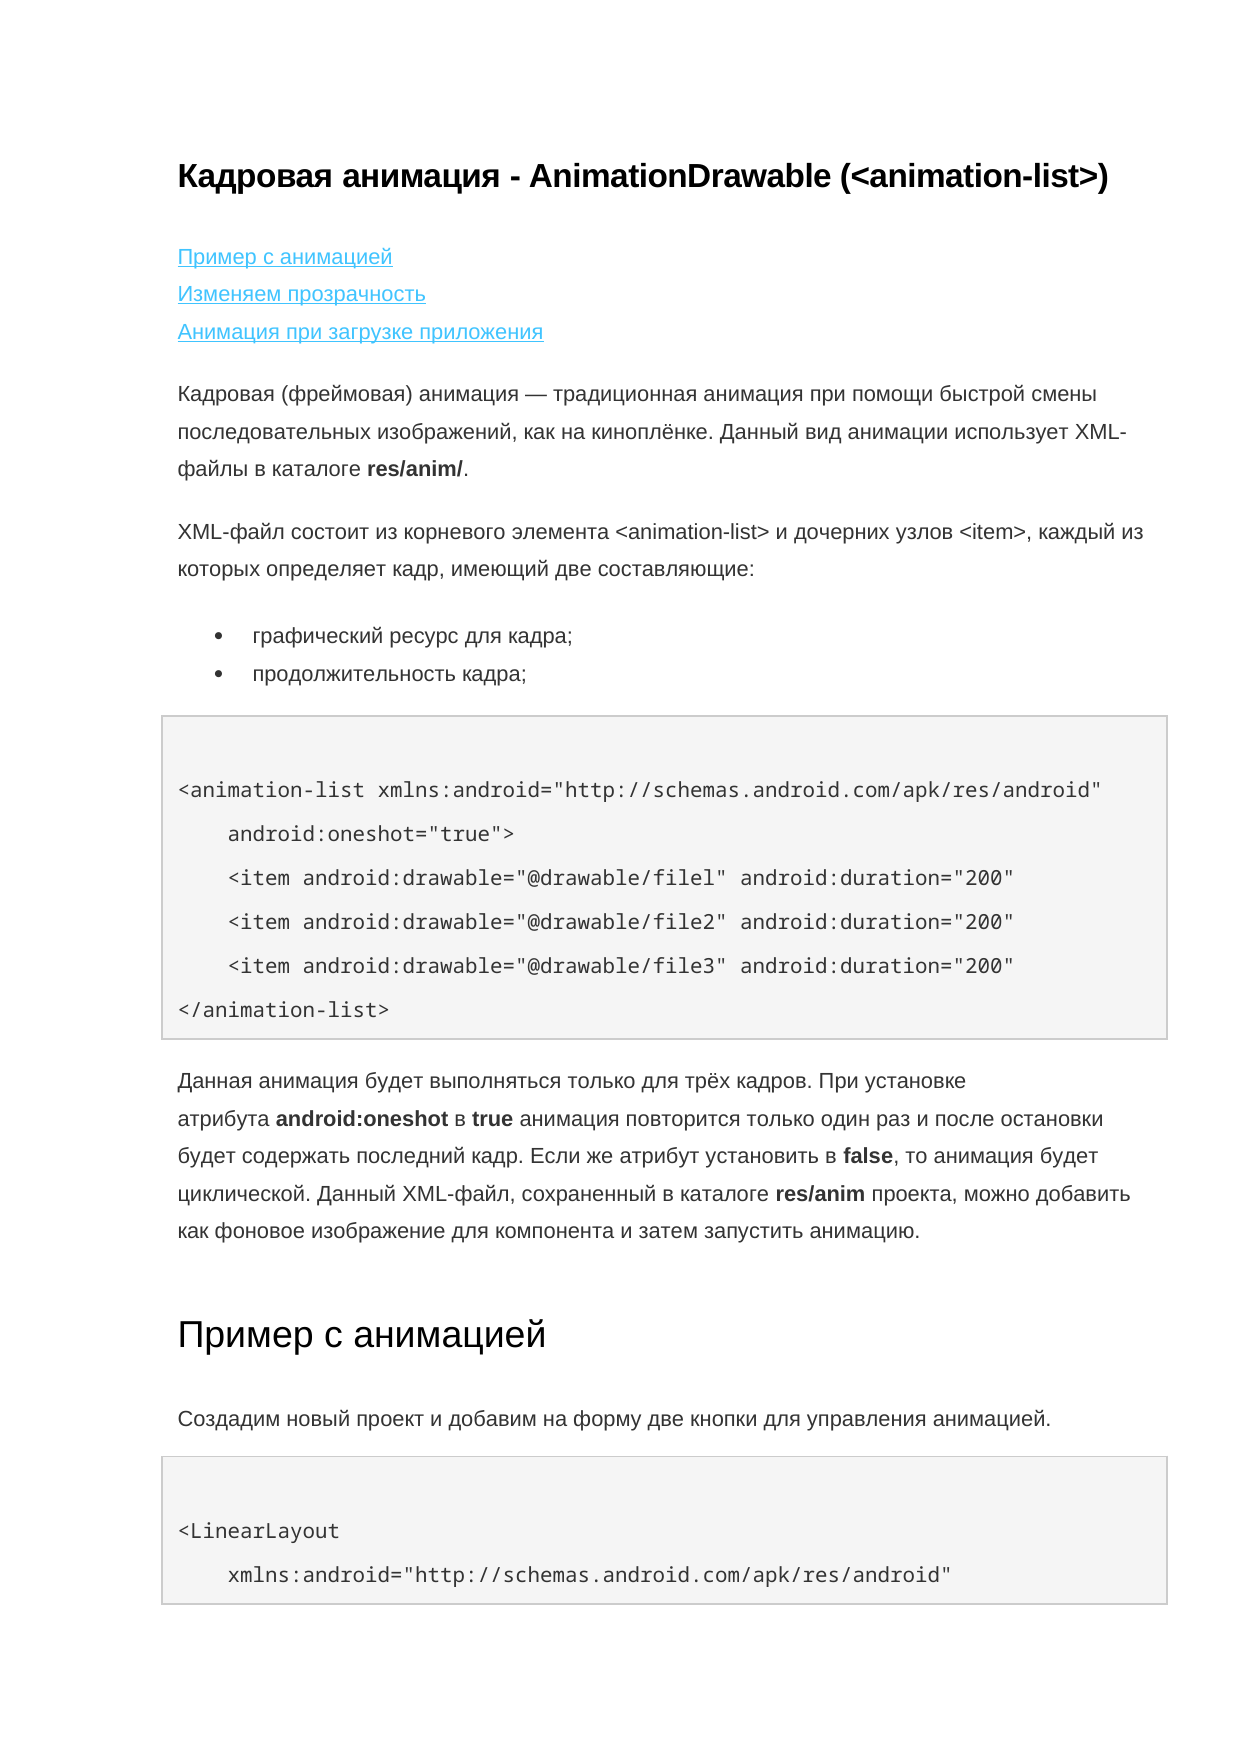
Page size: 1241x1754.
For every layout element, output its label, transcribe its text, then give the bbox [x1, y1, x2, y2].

list графический ресурс для кадра; [215, 611, 1152, 648]
text <LinearLayout [163, 1500, 1166, 1544]
text XML-файл состоит из корневого элемента <animation-list> и дочерних узлов <item>, каждый из которых определяет кадр, имеющий две составляющие: [177, 507, 1152, 582]
text xmlns:android="http://schemas.android.com/apk/res/android" [163, 1544, 1166, 1603]
text Данная анимация будет выполняться только для трёх кадров. При установке атрибута android:oneshot в true анимация повторится только один раз и после остановки будет содержать последний кадр. Если же атрибут установить в false, то анимация будет циклической. Данный XML-файл, сохраненный в каталоге res/anim проекта, можно добавить как фоновое изображение для компонента и затем запустить анимацию. [177, 1056, 1152, 1243]
list продолжительность кадра; [215, 648, 1152, 686]
text Создадим новый проект и добавим на форму две кнопки для управления анимацией. [177, 1393, 1152, 1431]
text android:oneshot="true"> [163, 803, 1166, 847]
text <item android:drawable="@drawable/file2" android:duration="200" [163, 891, 1166, 935]
text Кадровая анимация - AnimationDrawable (<animation-list>) [177, 156, 1152, 194]
text <item android:drawable="@drawable/filel" android:duration="200" [163, 847, 1166, 891]
text Пример с анимацией [177, 1281, 1152, 1356]
text </animation-list> [163, 979, 1166, 1038]
text Пример с анимацией Изменяем прозрачность Анимация при загрузке приложения [177, 232, 1152, 344]
text <item android:drawable="@drawable/file3" android:duration="200" [163, 935, 1166, 979]
text <animation-list xmlns:android="http://schemas.android.com/apk/res/android" [163, 759, 1166, 803]
text Кадровая (фреймовая) анимация — традиционная анимация при помощи быстрой смены последовательных изображений, как на киноплёнке. Данный вид анимации использует XML-файлы в каталоге res/anim/. [177, 369, 1152, 482]
